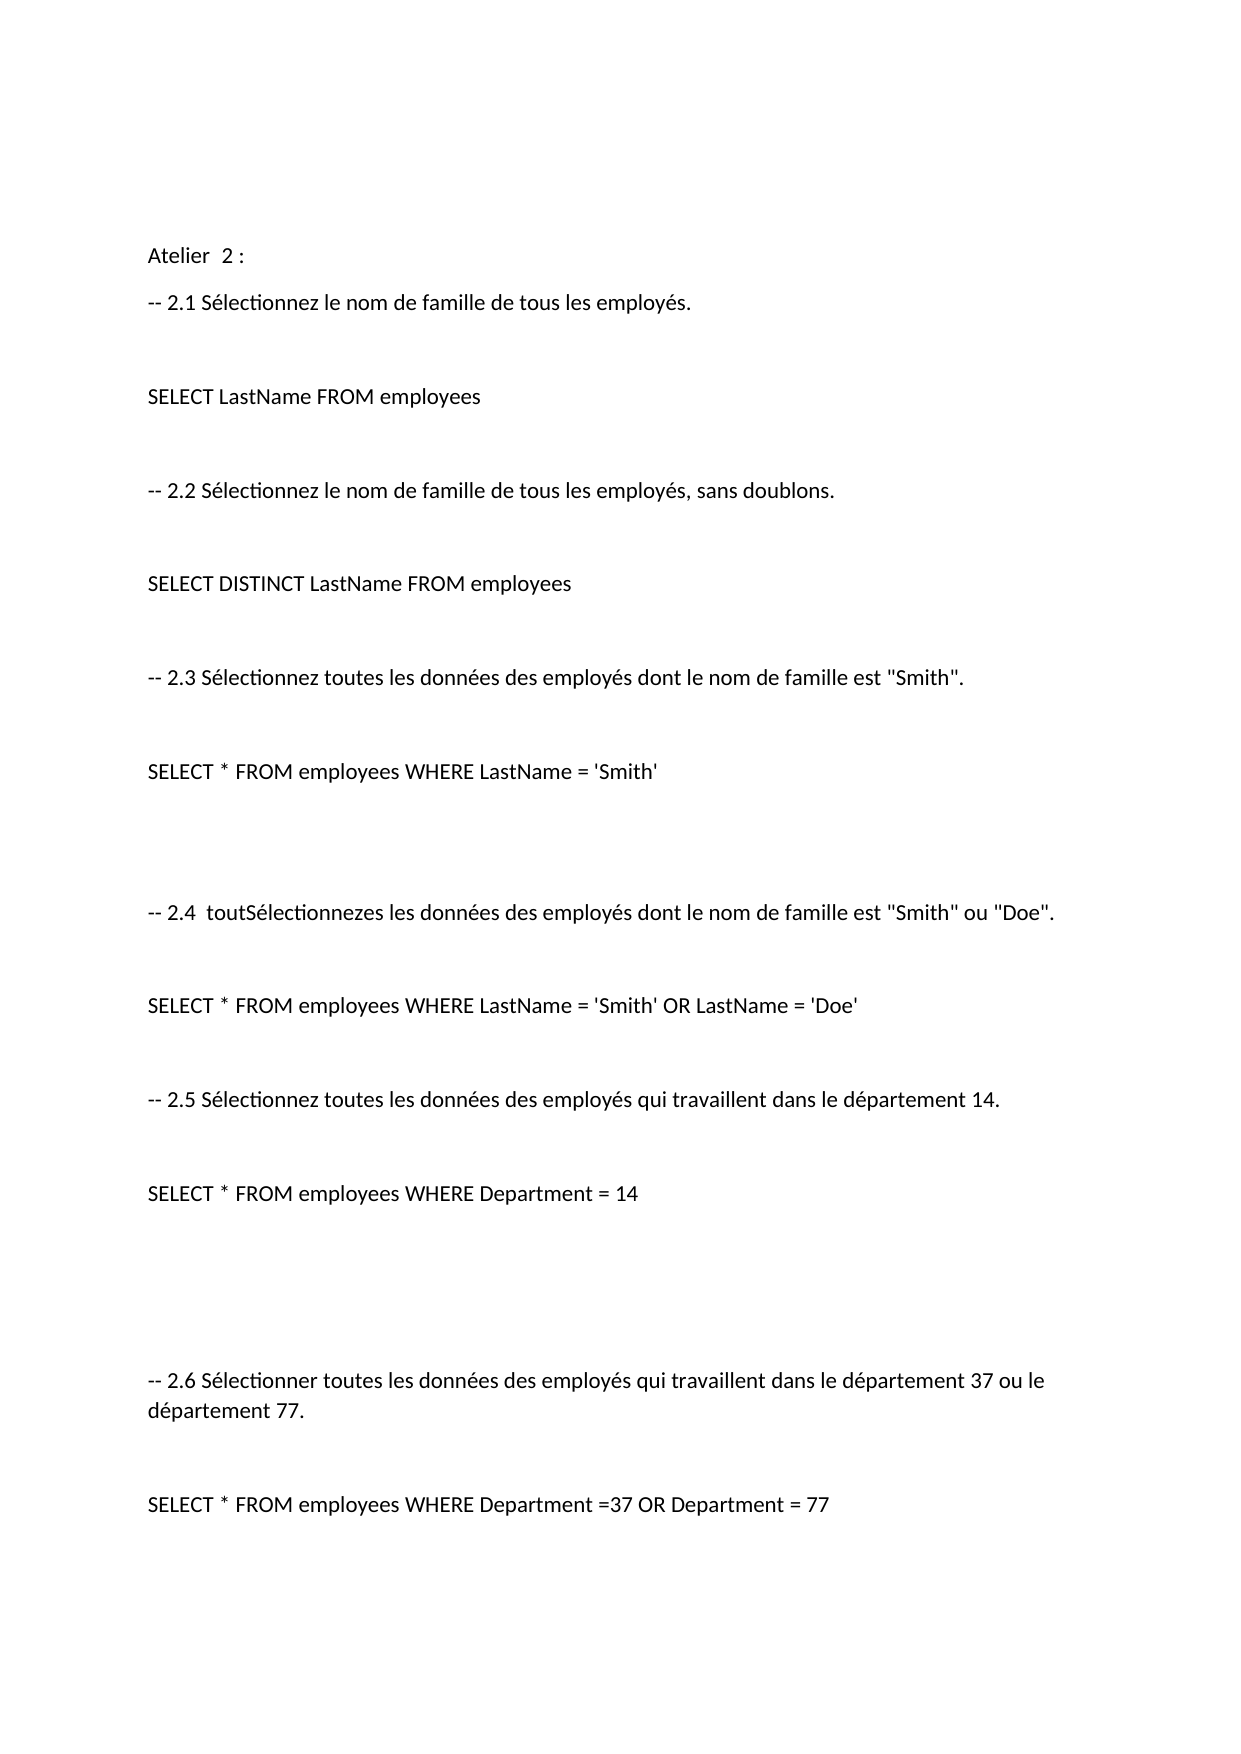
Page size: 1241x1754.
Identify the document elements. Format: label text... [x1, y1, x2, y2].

text SELECT DISTINCT LastName FROM employees [148, 569, 1093, 597]
text SELECT * FROM employees WHERE LastName = 'Smith' [148, 757, 1093, 785]
text -- 2.3 Sélectionnez toutes les données des employés dont le nom de famille est "Smith". [148, 663, 1093, 691]
text -- 2.4 toutSélectionnezes les données des employés dont le nom de famille est "Smith" ou "Doe". [148, 898, 1093, 926]
text SELECT LastName FROM employees [148, 382, 1093, 410]
text -- 2.6 Sélectionner toutes les données des employés qui travaillent dans le département 37 ou le département 77. [148, 1366, 1093, 1424]
text -- 2.1 Sélectionnez le nom de famille de tous les employés. [148, 288, 1093, 316]
text SELECT * FROM employees WHERE Department = 14 [148, 1179, 1093, 1207]
text SELECT * FROM employees WHERE Department =37 OR Department = 77 [148, 1490, 1093, 1518]
text SELECT * FROM employees WHERE LastName = 'Smith' OR LastName = 'Doe' [148, 991, 1093, 1019]
text -- 2.5 Sélectionnez toutes les données des employés qui travaillent dans le département 14. [148, 1085, 1093, 1113]
text Atelier 2 : [148, 241, 1093, 269]
text -- 2.2 Sélectionnez le nom de famille de tous les employés, sans doublons. [148, 476, 1093, 504]
